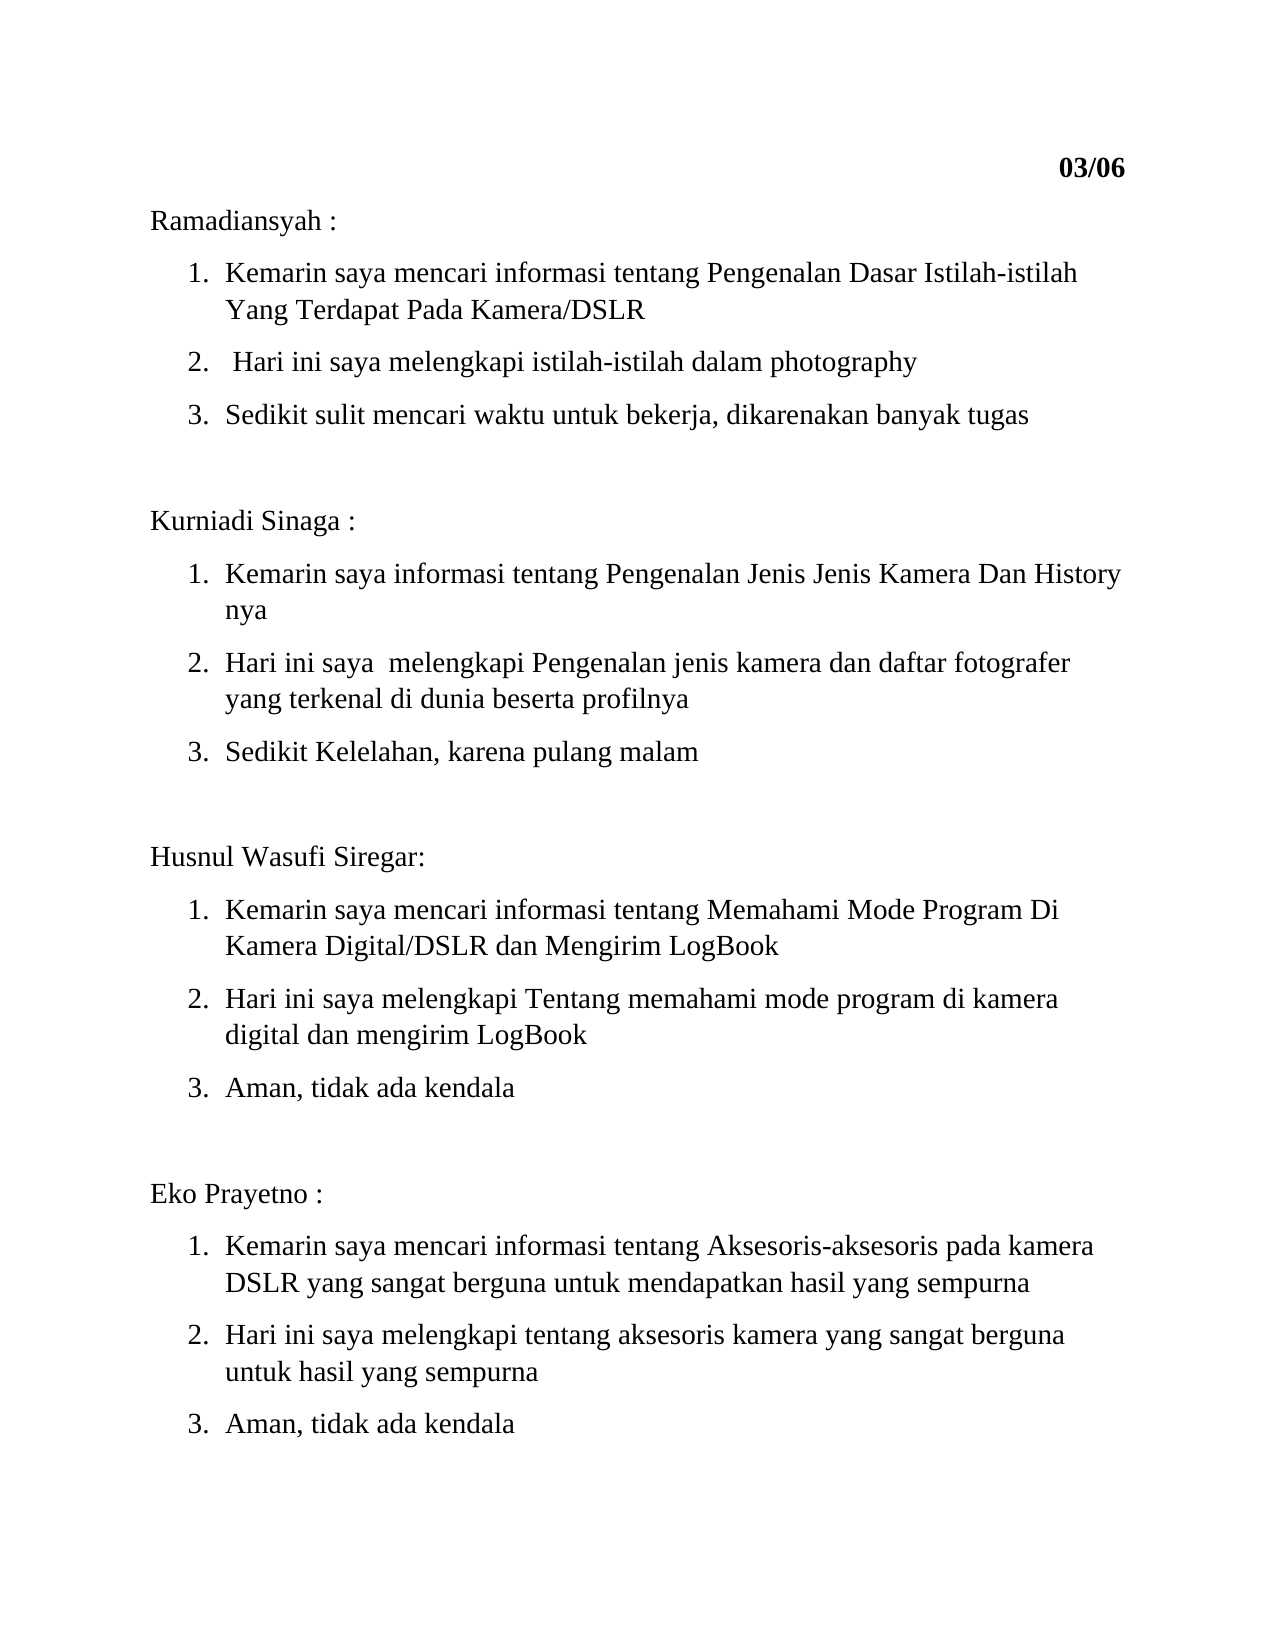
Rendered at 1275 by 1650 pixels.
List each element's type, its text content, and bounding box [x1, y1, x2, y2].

text Husnul Wasufi Siregar: [150, 839, 1125, 873]
list Hari ini saya melengkapi istilah-istilah dalam photography [187, 344, 1125, 378]
text Kurniadi Sinaga : [150, 503, 1125, 537]
text Ramadiansyah : [150, 203, 1125, 236]
list Kemarin saya mencari informasi tentang Aksesoris-aksesoris pada kamera DSLR yang sangat berguna untuk mendapatkan hasil yang sempurna [187, 1228, 1125, 1298]
list Hari ini saya melengkapi Tentang memahami mode program di kamera digital dan mengirim LogBook [187, 981, 1125, 1051]
list Sedikit sulit mencari waktu untuk bekerja, dikarenakan banyak tugas [187, 397, 1125, 431]
text 03/06 [150, 150, 1125, 183]
list Aman, tidak ada kendala [187, 1070, 1125, 1104]
text Eko Prayetno : [150, 1176, 1125, 1209]
list Hari ini saya melengkapi tentang aksesoris kamera yang sangat berguna untuk hasil yang sempurna [187, 1317, 1125, 1387]
list Hari ini saya melengkapi Pengenalan jenis kamera dan daftar fotografer yang terkenal di dunia beserta profilnya [187, 645, 1125, 714]
list Kemarin saya informasi tentang Pengenalan Jenis Jenis Kamera Dan History nya [187, 556, 1125, 626]
list Sedikit Kelelahan, karena pulang malam [187, 734, 1125, 767]
list Kemarin saya mencari informasi tentang Memahami Mode Program Di Kamera Digital/DSLR dan Mengirim LogBook [187, 892, 1125, 962]
list Kemarin saya mencari informasi tentang Pengenalan Dasar Istilah-istilah Yang Terdapat Pada Kamera/DSLR [187, 256, 1125, 325]
list Aman, tidak ada kendala [187, 1406, 1125, 1440]
